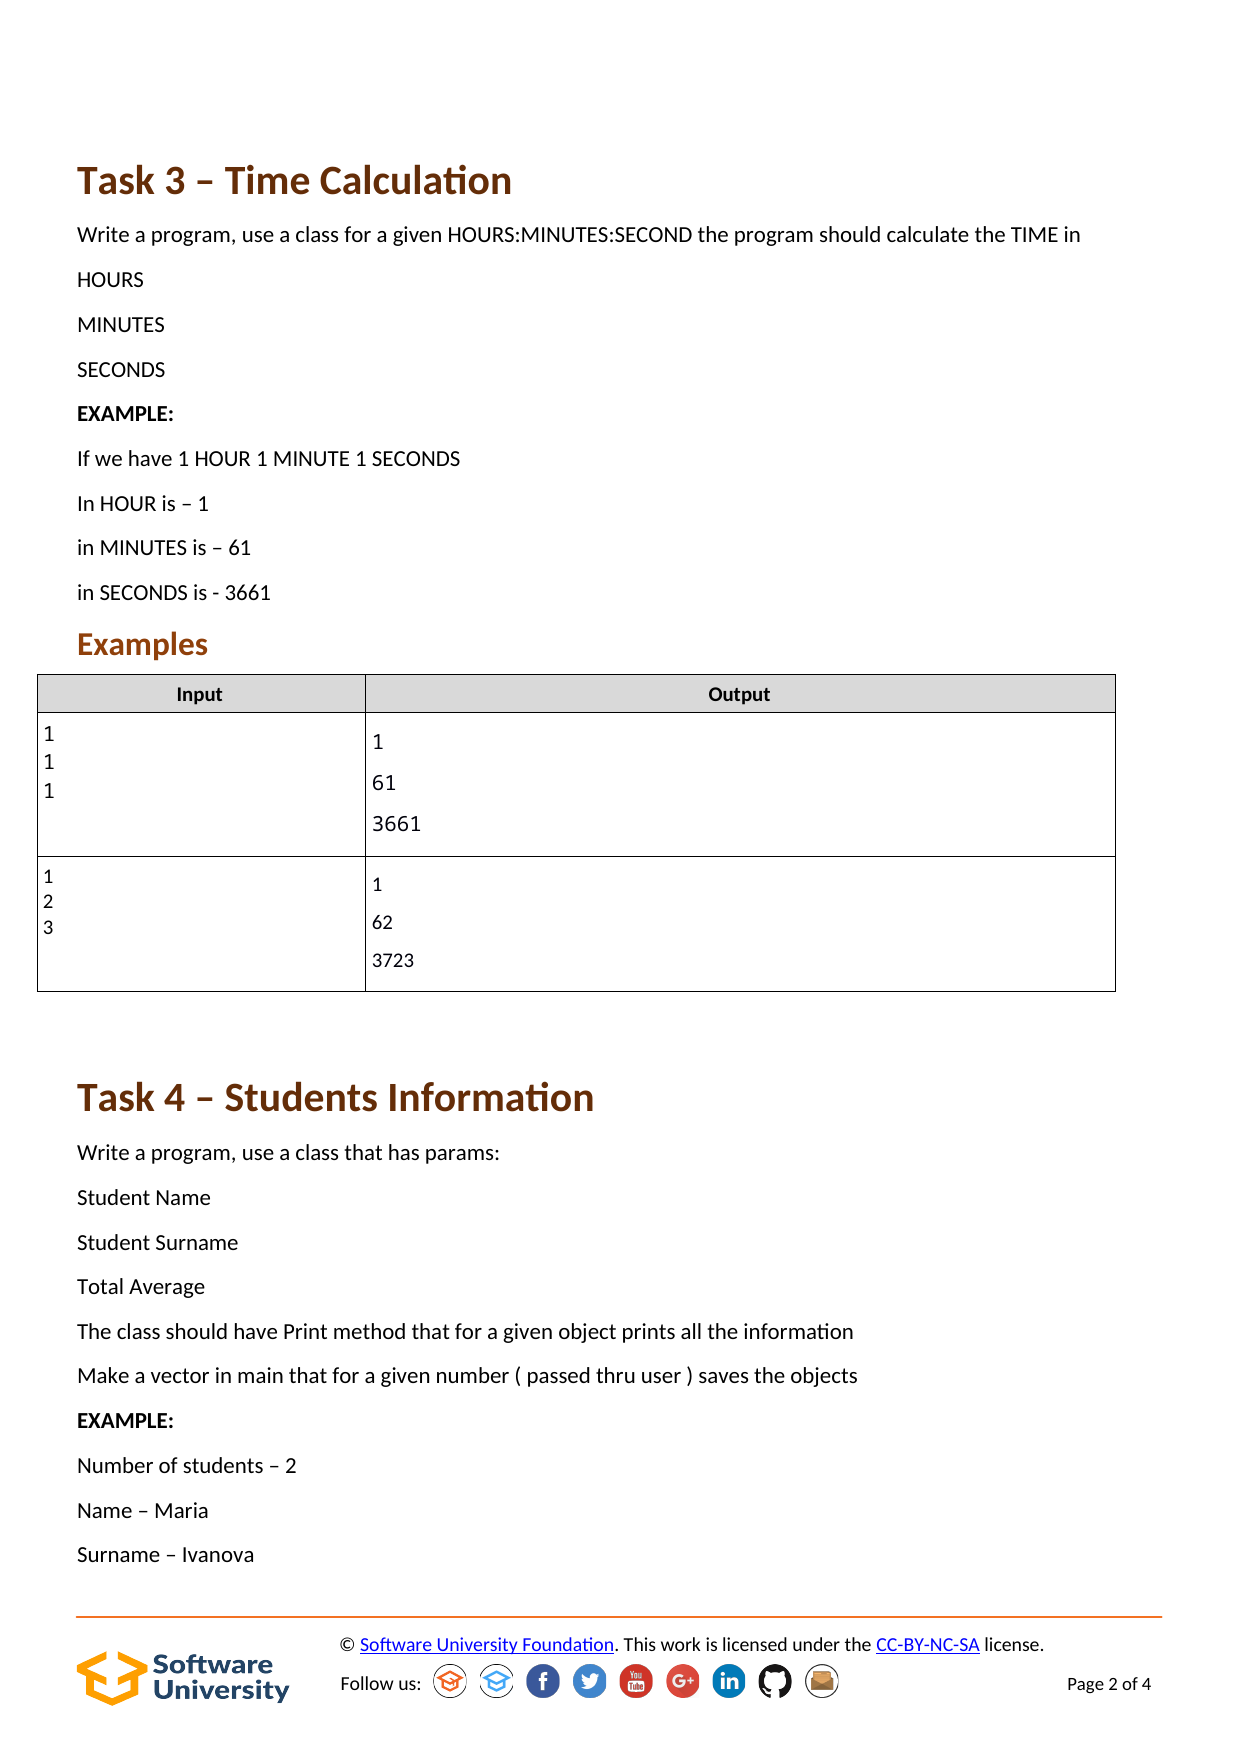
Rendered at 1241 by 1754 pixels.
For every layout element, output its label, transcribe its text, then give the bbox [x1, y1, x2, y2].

picture [736, 1664, 746, 1674]
text in MINUTES is – 61 [77, 533, 1163, 561]
text Write a program, use a class for a given HOURS:MINUTES:SECOND the program should calculate the TIME in [77, 221, 1163, 249]
picture [619, 1664, 653, 1698]
text EXAMPLE: [77, 1406, 1163, 1434]
picture [433, 1664, 467, 1698]
text Surname – Ivanova [77, 1540, 1163, 1568]
text Number of students – 2 [77, 1451, 1163, 1479]
text Student Name [77, 1183, 1163, 1211]
text EXAMPLE: [77, 399, 1163, 427]
table_header Input [38, 675, 365, 712]
picture [712, 1664, 722, 1674]
text Name – Maria [77, 1496, 1163, 1524]
text If we have 1 HOUR 1 MINUTE 1 SECONDS [77, 444, 1163, 472]
table_cell 1 1 1 [38, 713, 365, 856]
text Total Average [77, 1272, 1163, 1300]
text MINUTES [77, 310, 1163, 338]
picture [573, 1664, 607, 1698]
table_header Output [366, 675, 1115, 712]
subtitle Task 3 – Time Calculation [77, 95, 1163, 205]
picture [712, 1688, 722, 1698]
subtitle Examples [77, 623, 1163, 663]
picture [76, 1651, 290, 1706]
text Write a program, use a class that has params: [77, 1138, 1163, 1166]
picture [727, 1678, 738, 1688]
text In HOUR is – 1 [77, 489, 1163, 517]
text The class should have Print method that for a given object prints all the information [77, 1317, 1163, 1345]
text SECONDS [77, 355, 1163, 383]
picture [480, 1664, 513, 1698]
picture [805, 1664, 839, 1698]
table_cell 1 62 3723 [366, 857, 1115, 991]
table_cell 1 61 3661 [366, 713, 1115, 856]
picture [526, 1664, 560, 1698]
text HOURS [77, 265, 1163, 293]
table_cell 1 2 3 [38, 857, 365, 991]
text Make a vector in main that for a given number ( passed thru user ) saves the objects [77, 1362, 1163, 1390]
picture [666, 1664, 700, 1698]
picture [758, 1664, 792, 1698]
text in SECONDS is - 3661 [77, 578, 1163, 606]
picture [736, 1688, 746, 1698]
subtitle Task 4 – Students Information [77, 1013, 1163, 1122]
text Student Surname [77, 1228, 1163, 1256]
